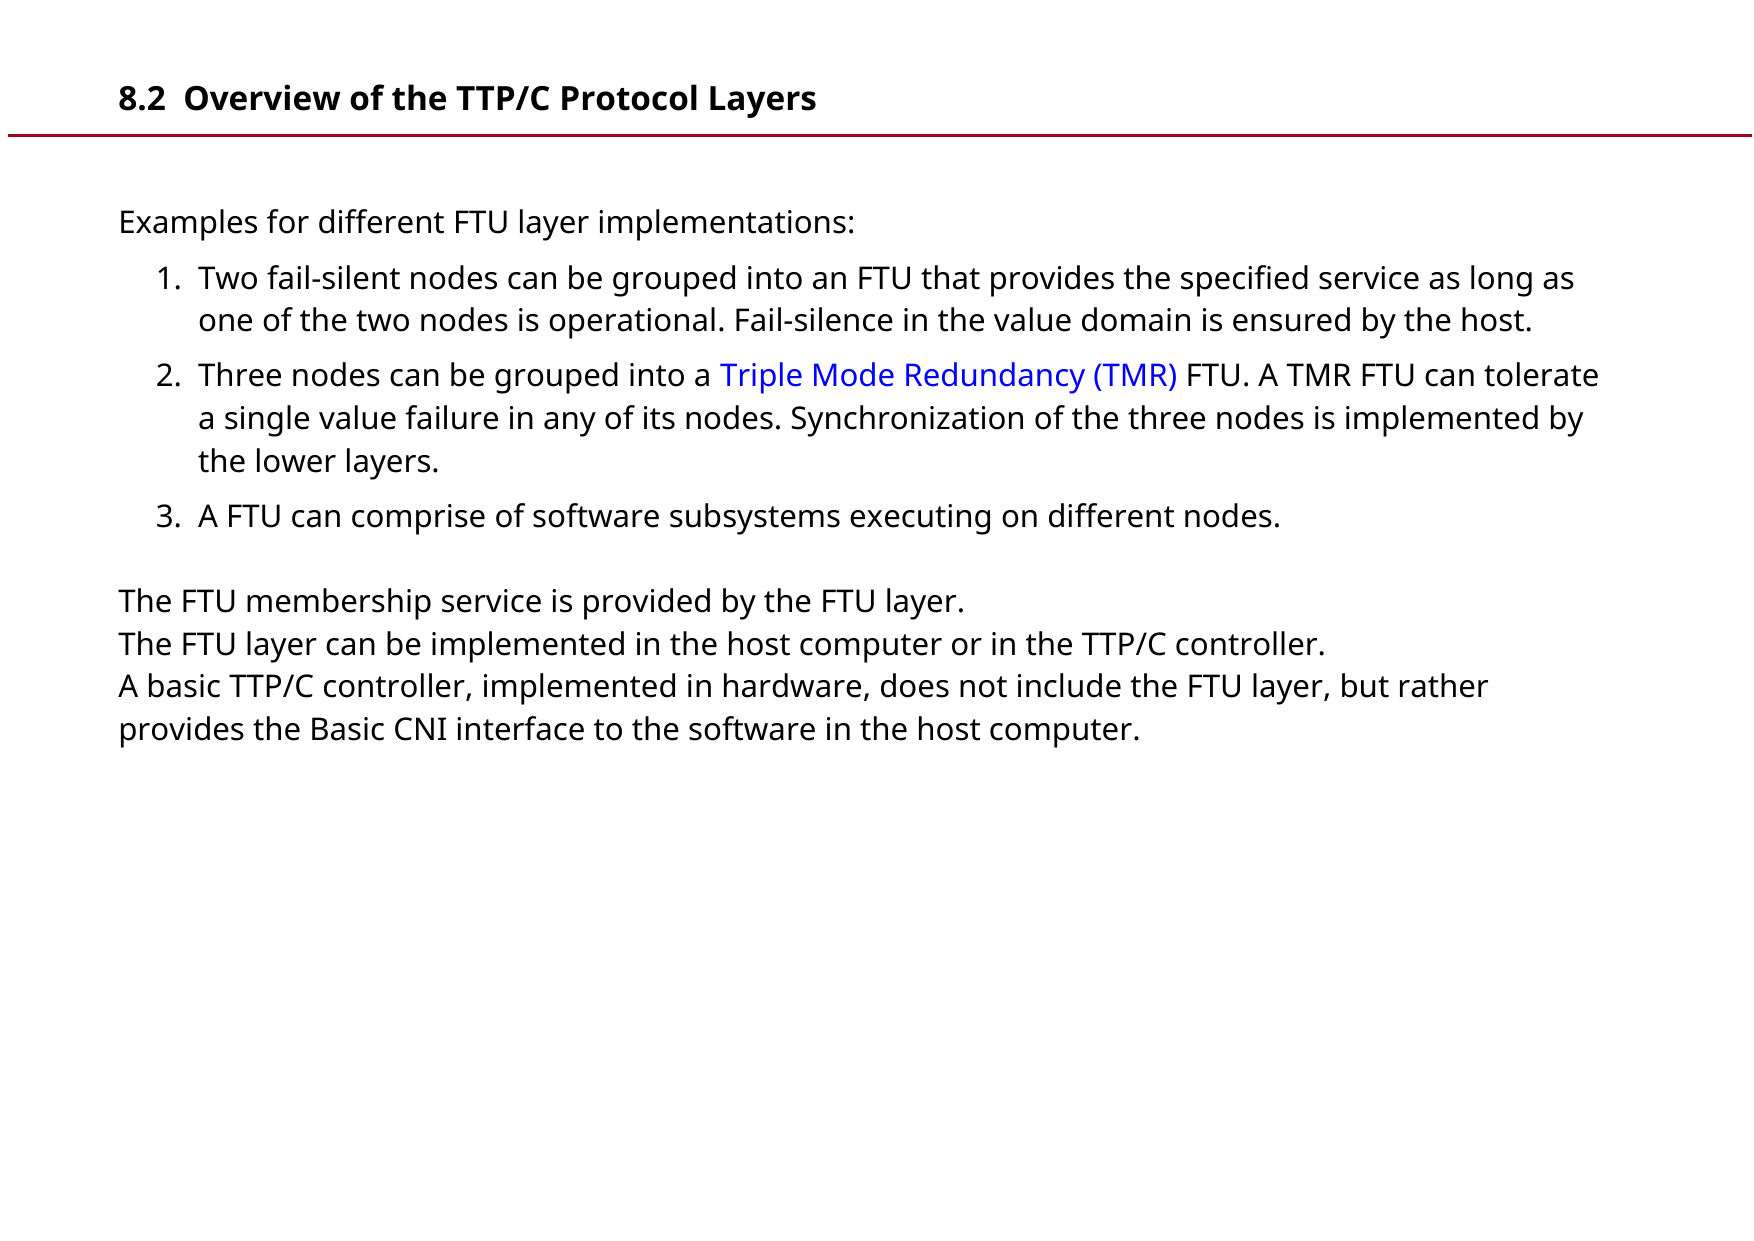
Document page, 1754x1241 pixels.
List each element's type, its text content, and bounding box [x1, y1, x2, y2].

list Three nodes can be grouped into a Triple Mode Redundancy (TMR) FTU. A TMR FTU can tolerate a single value failure in any of its nodes. Synchronization of the three nodes is implemented by the lower layers. [156, 353, 1606, 481]
text The FTU membership service is provided by the FTU layer. [118, 579, 1606, 621]
text The FTU layer can be implemented in the host computer or in the TTP/C controller. [118, 621, 1606, 664]
list Two fail-silent nodes can be grouped into an FTU that provides the specified service as long as one of the two nodes is operational. Fail-silence in the value domain is ensured by the host. [156, 256, 1606, 341]
text Examples for different FTU layer implementations: [118, 201, 1606, 243]
text A basic TTP/C controller, implemented in hardware, does not include the FTU layer, but rather provides the Basic CNI interface to the software in the host computer. [118, 664, 1606, 749]
list A FTU can comprise of software subsystems executing on different nodes. [156, 494, 1606, 536]
